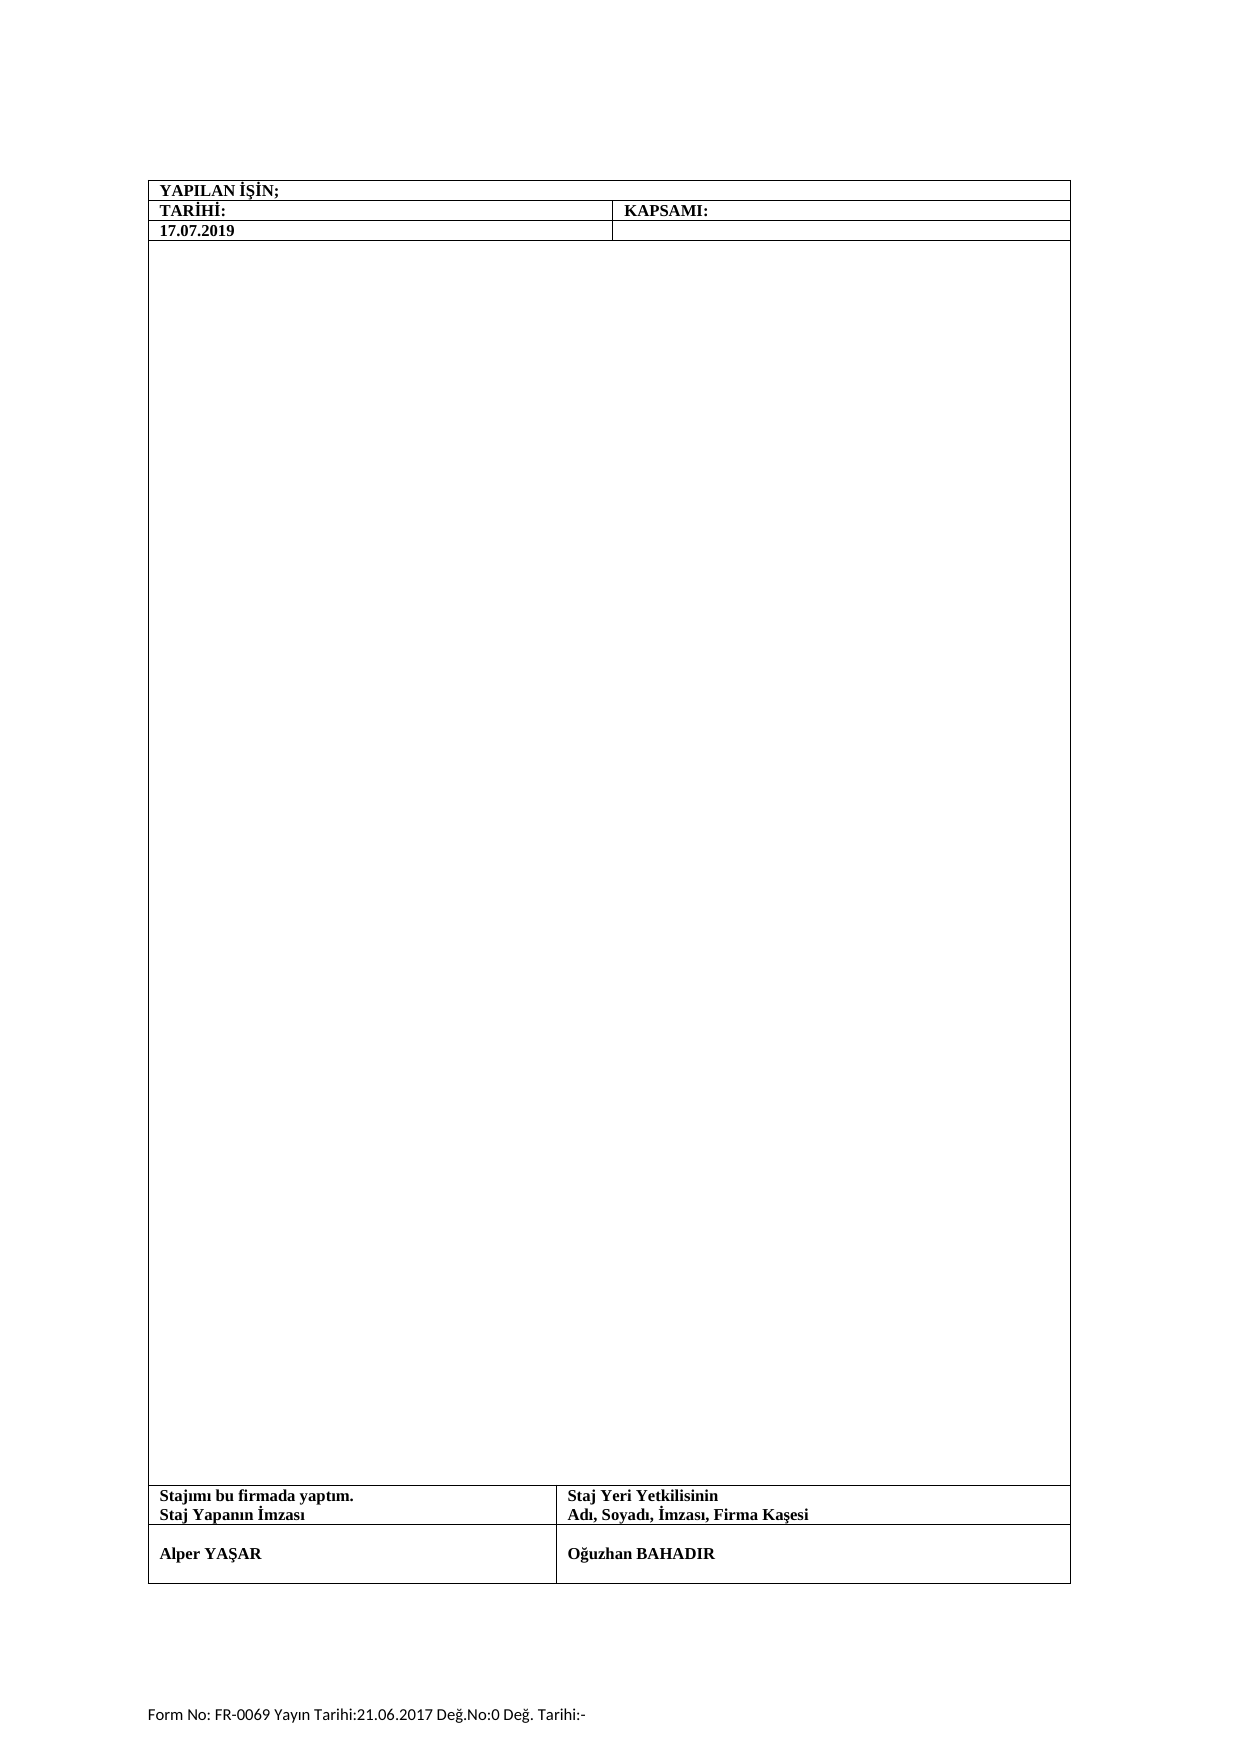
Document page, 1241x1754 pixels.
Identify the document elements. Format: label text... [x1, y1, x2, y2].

table_header YAPILAN İŞİN; [149, 181, 1070, 200]
table_cell KAPSAMI: [613, 201, 1070, 220]
table_cell 17.07.2019 [149, 221, 612, 240]
table_cell Stajımı bu firmada yaptım. Staj Yapanın İmzası [149, 1486, 556, 1524]
table_cell Alper YAŞAR [149, 1525, 556, 1582]
table_cell TARİHİ: [149, 201, 612, 220]
table_cell Staj Yeri Yetkilisinin Adı, Soyadı, İmzası, Firma Kaşesi [557, 1486, 1070, 1524]
table_cell Oğuzhan BAHADIR [557, 1525, 1070, 1582]
table_cell [149, 241, 1070, 1484]
table_cell [613, 221, 1070, 240]
